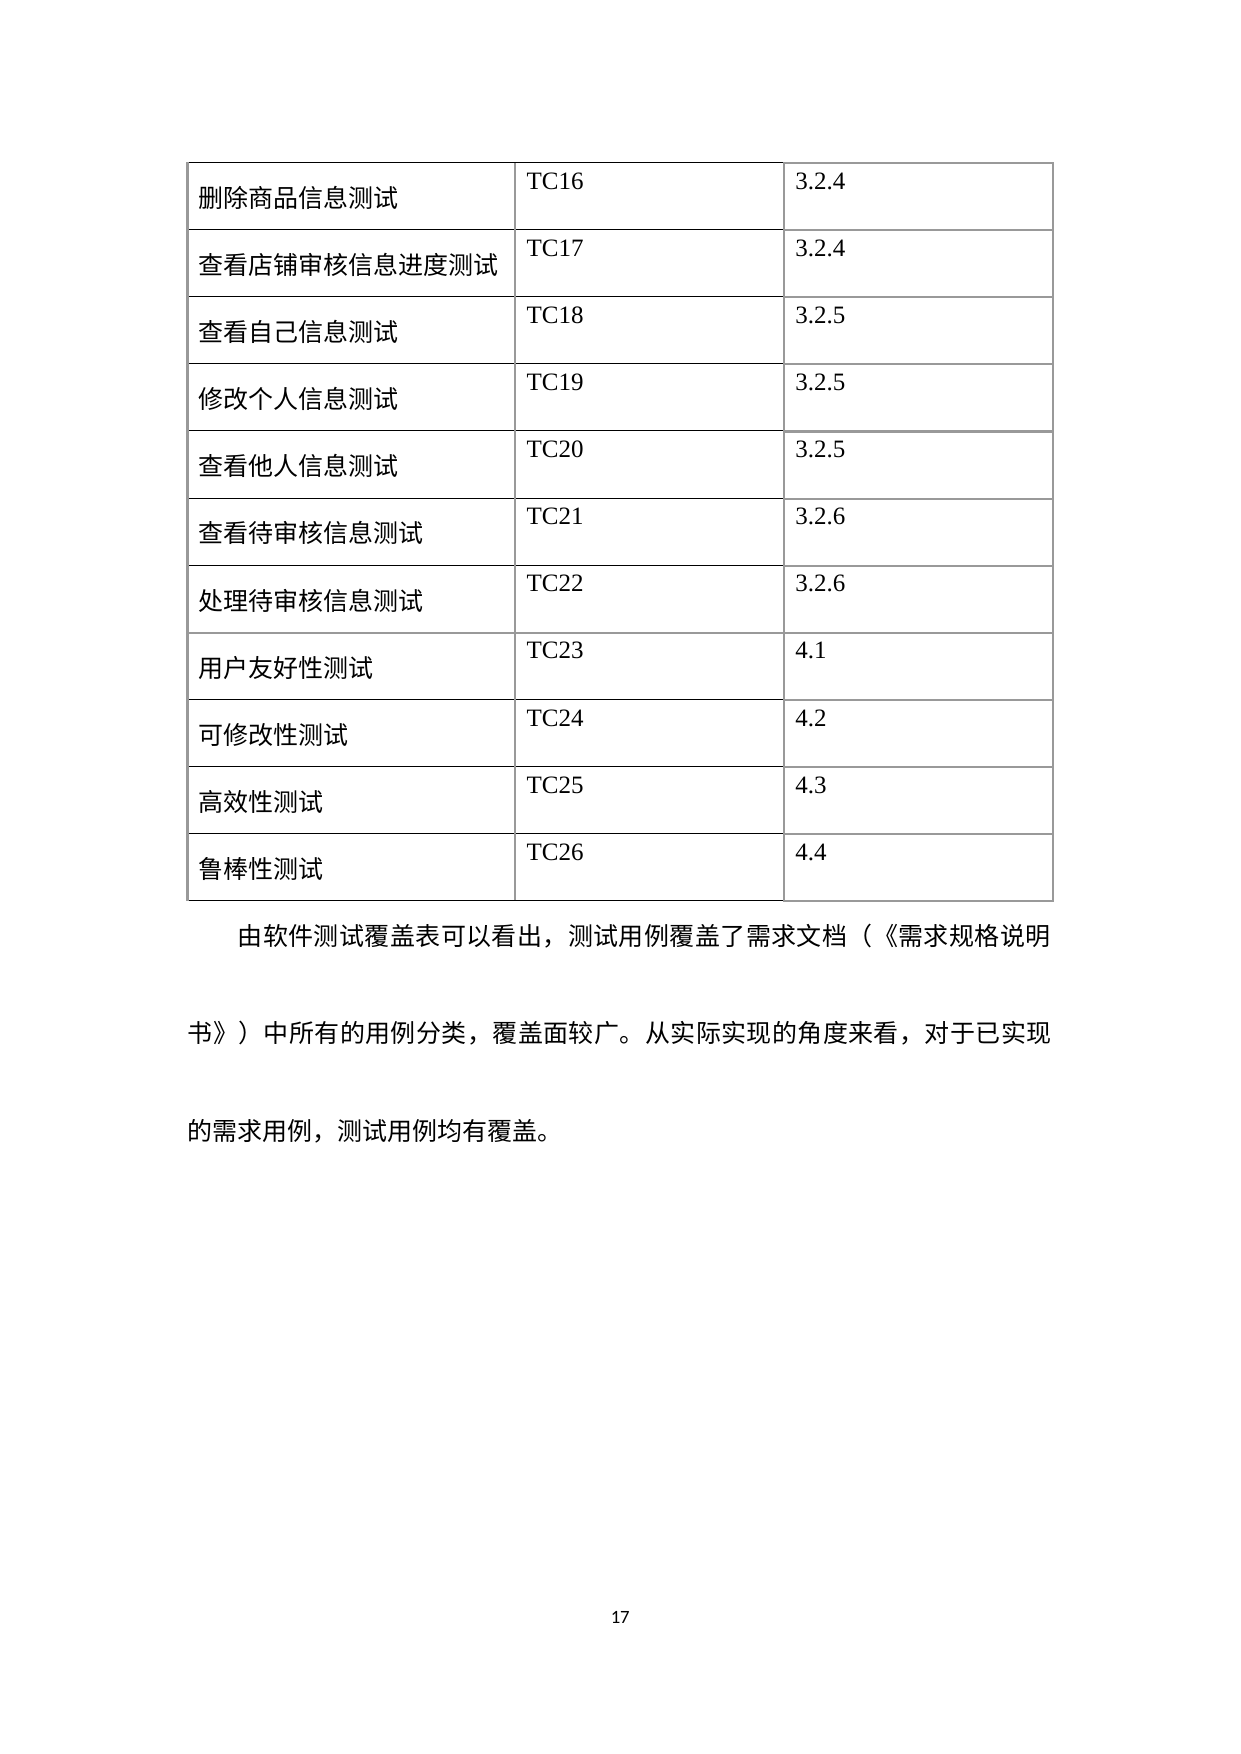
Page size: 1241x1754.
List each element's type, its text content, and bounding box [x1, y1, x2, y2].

table_cell TC17 [516, 230, 783, 296]
table_cell TC20 [516, 431, 783, 497]
table_cell 4.2 [785, 701, 1052, 766]
table_cell 鲁棒性测试 [189, 834, 514, 900]
table_cell TC21 [516, 499, 783, 564]
table_cell 查看自己信息测试 [189, 297, 514, 363]
table_cell 3.2.4 [785, 231, 1052, 296]
table_cell TC24 [516, 700, 783, 766]
table_cell 3.2.5 [785, 433, 1052, 497]
table_cell 可修改性测试 [189, 700, 514, 766]
table_cell TC18 [516, 297, 783, 363]
table_cell TC19 [516, 364, 783, 430]
table_cell 删除商品信息测试 [189, 163, 514, 229]
table_cell 4.4 [785, 835, 1052, 900]
table_cell 用户友好性测试 [189, 634, 514, 699]
table_cell 3.2.5 [785, 298, 1052, 363]
table_cell TC16 [516, 163, 783, 229]
table_cell 4.1 [785, 634, 1052, 699]
table_cell 3.2.4 [785, 164, 1052, 229]
table_cell 3.2.5 [785, 365, 1052, 430]
table_cell 4.3 [785, 768, 1052, 833]
table_cell 3.2.6 [785, 567, 1052, 632]
table_cell 高效性测试 [189, 767, 514, 833]
table_cell TC26 [516, 834, 783, 900]
table_cell 查看他人信息测试 [189, 431, 514, 497]
table_cell TC23 [516, 634, 783, 699]
table_cell TC25 [516, 767, 783, 833]
table_cell 处理待审核信息测试 [189, 566, 514, 632]
text 由软件测试覆盖表可以看出，测试用例覆盖了需求文档（《需求规格说明书》）中所有的用例分类，覆盖面较广。从实际实现的角度来看，对于已实现的需求用例，测试用例均有覆盖。 [187, 902, 1053, 1162]
table_cell TC22 [516, 566, 783, 632]
table_cell 查看待审核信息测试 [189, 499, 514, 564]
table_cell 修改个人信息测试 [189, 364, 514, 430]
table_cell 查看店铺审核信息进度测试 [189, 230, 514, 296]
table_cell 3.2.6 [785, 500, 1052, 564]
